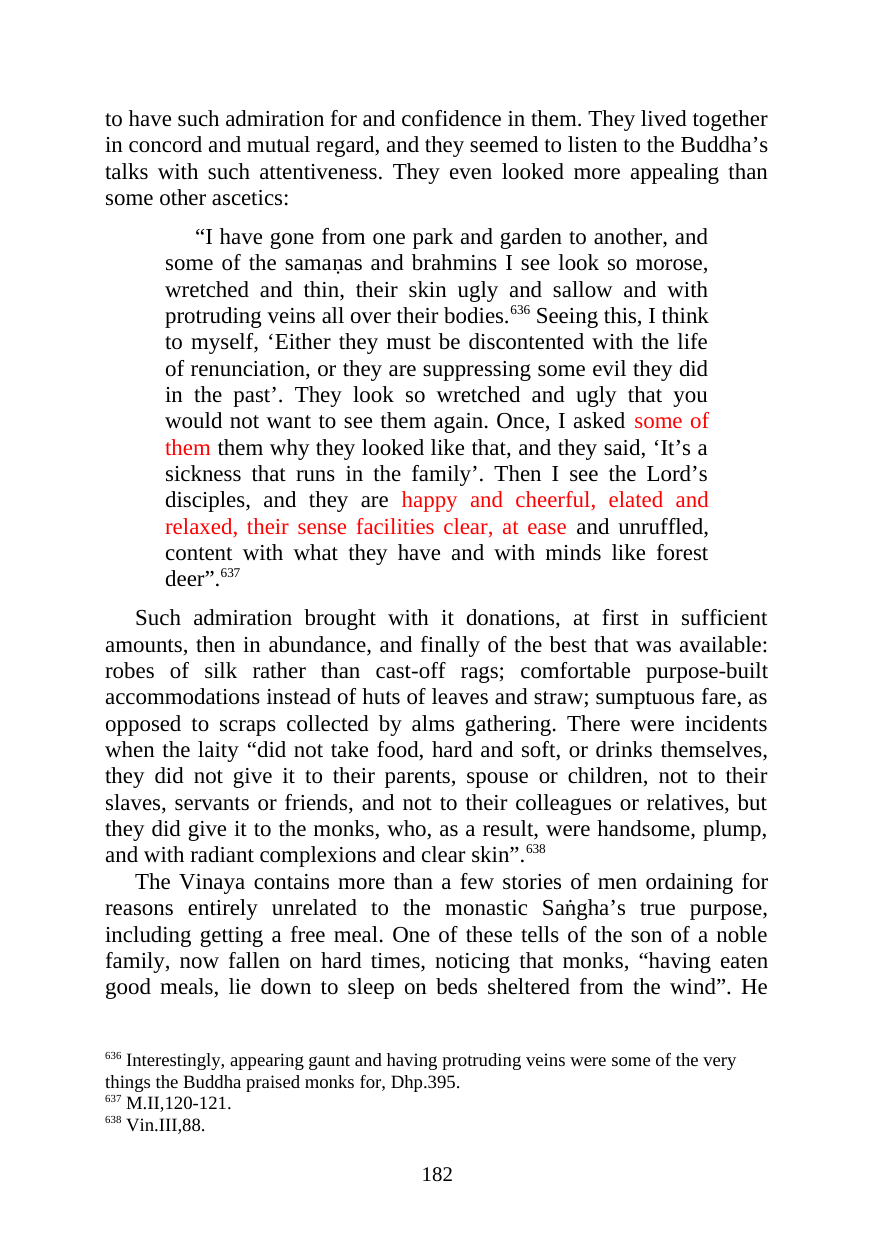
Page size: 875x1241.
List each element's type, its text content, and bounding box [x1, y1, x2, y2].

text “I have gone from one park and garden to another, and some of the samaṇas and brahmins I see look so morose, wretched and thin, their skin ugly and sallow and with protruding veins all over their bodies. Seeing this, I think to myself, ‘Either they must be discontented with the life of renunciation, or they are suppressing some evil they did in the past’. They look so wretched and ugly that you would not want to see them again. Once, I asked some of them them why they looked like that, and they said, ‘It’s a sickness that runs in the family’. Then I see the Lord’s disciples, and they are happy and cheerful, elated and relaxed, their sense facilities clear, at ease and unruffled, content with what they have and with minds like forest deer”. [165, 223, 709, 592]
text Such admiration brought with it donations, at first in sufficient amounts, then in abundance, and finally of the best that was available: robes of silk rather than cast-off rags; comfortable purpose-built accommodations instead of huts of leaves and straw; sumptuous fare, as opposed to scraps collected by alms gathering. There were incidents when the laity “did not take food, hard and soft, or drinks themselves, they did not give it to their parents, spouse or children, not to their slaves, servants or friends, and not to their colleagues or relatives, but they did give it to the monks, who, as a result, were handsome, plump, and with radiant complexions and clear skin”. [105, 604, 769, 868]
